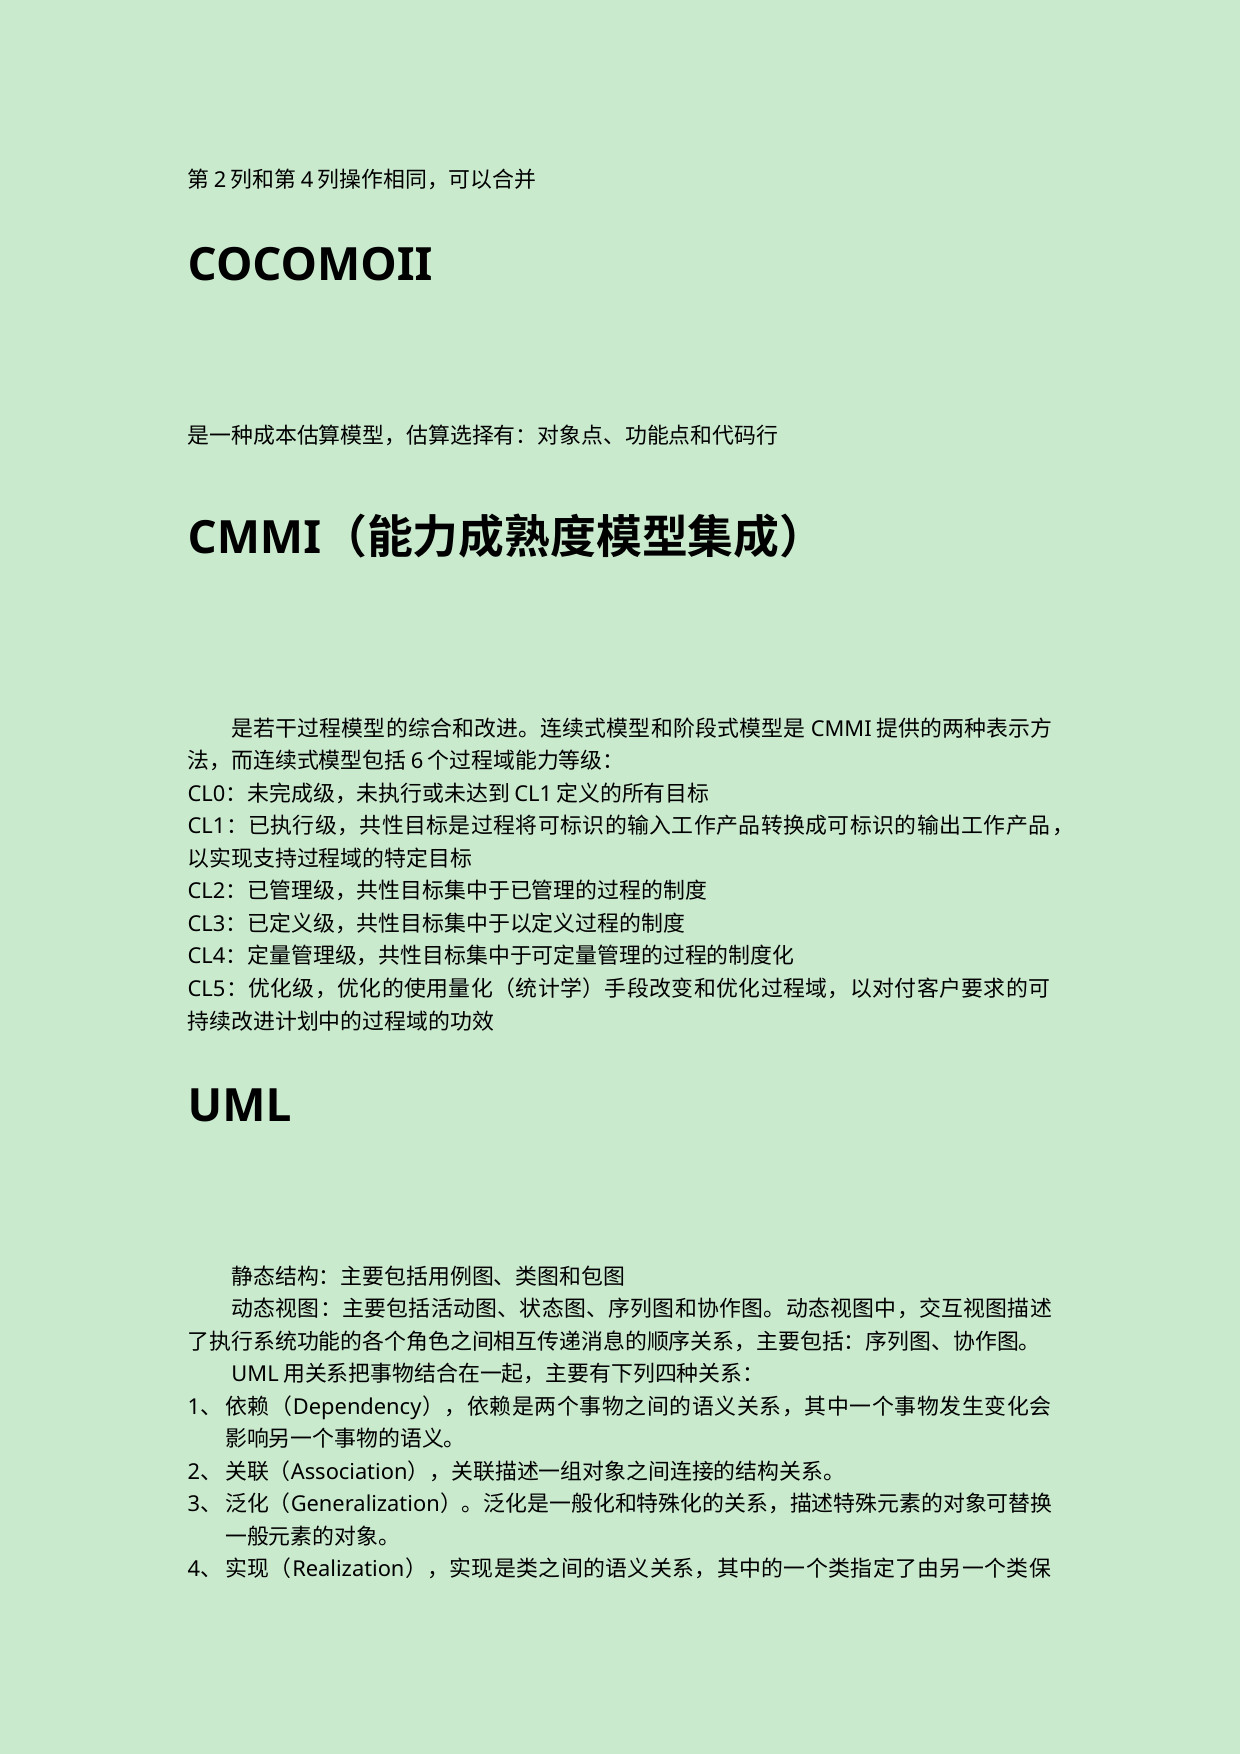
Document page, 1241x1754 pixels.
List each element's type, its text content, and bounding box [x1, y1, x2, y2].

subtitle COCOMOII [187, 230, 1053, 295]
text CL5：优化级，优化的使用量化（统计学）手段改变和优化过程域，以对付客户要求的可持续改进计划中的过程域的功效 [187, 971, 1053, 1036]
text 是一种成本估算模型，估算选择有：对象点、功能点和代码行 [187, 417, 1053, 450]
list 关联（Association），关联描述一组对象之间连接的结构关系。 [187, 1453, 1053, 1486]
text CL0：未完成级，未执行或未达到CL1定义的所有目标 [187, 776, 1053, 808]
list 泛化（Generalization）。泛化是一般化和特殊化的关系，描述特殊元素的对象可替换一般元素的对象。 [187, 1486, 1053, 1551]
text 静态结构：主要包括用例图、类图和包图 [187, 1258, 1053, 1291]
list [187, 1551, 1053, 1583]
subtitle CMMI（能力成熟度模型集成） [187, 485, 1053, 583]
subtitle UML [187, 1071, 1053, 1136]
text CL1：已执行级，共性目标是过程将可标识的输入工作产品转换成可标识的输出工作产品，以实现支持过程域的特定目标 [187, 808, 1053, 873]
text 第2列和第4列操作相同，可以合并 [187, 162, 1053, 194]
text 动态视图：主要包括活动图、状态图、序列图和协作图。动态视图中，交互视图描述了执行系统功能的各个角色之间相互传递消息的顺序关系，主要包括：序列图、协作图。 [187, 1291, 1053, 1356]
text CL2：已管理级，共性目标集中于已管理的过程的制度 [187, 873, 1053, 906]
text CL4：定量管理级，共性目标集中于可定量管理的过程的制度化 [187, 938, 1053, 971]
list 依赖（Dependency），依赖是两个事物之间的语义关系，其中一个事物发生变化会影响另一个事物的语义。 [187, 1388, 1053, 1453]
text CL3：已定义级，共性目标集中于以定义过程的制度 [187, 906, 1053, 938]
text 是若干过程模型的综合和改进。连续式模型和阶段式模型是CMMI提供的两种表示方法，而连续式模型包括6个过程域能力等级： [187, 711, 1053, 776]
text UML用关系把事物结合在一起，主要有下列四种关系： [187, 1356, 1053, 1388]
